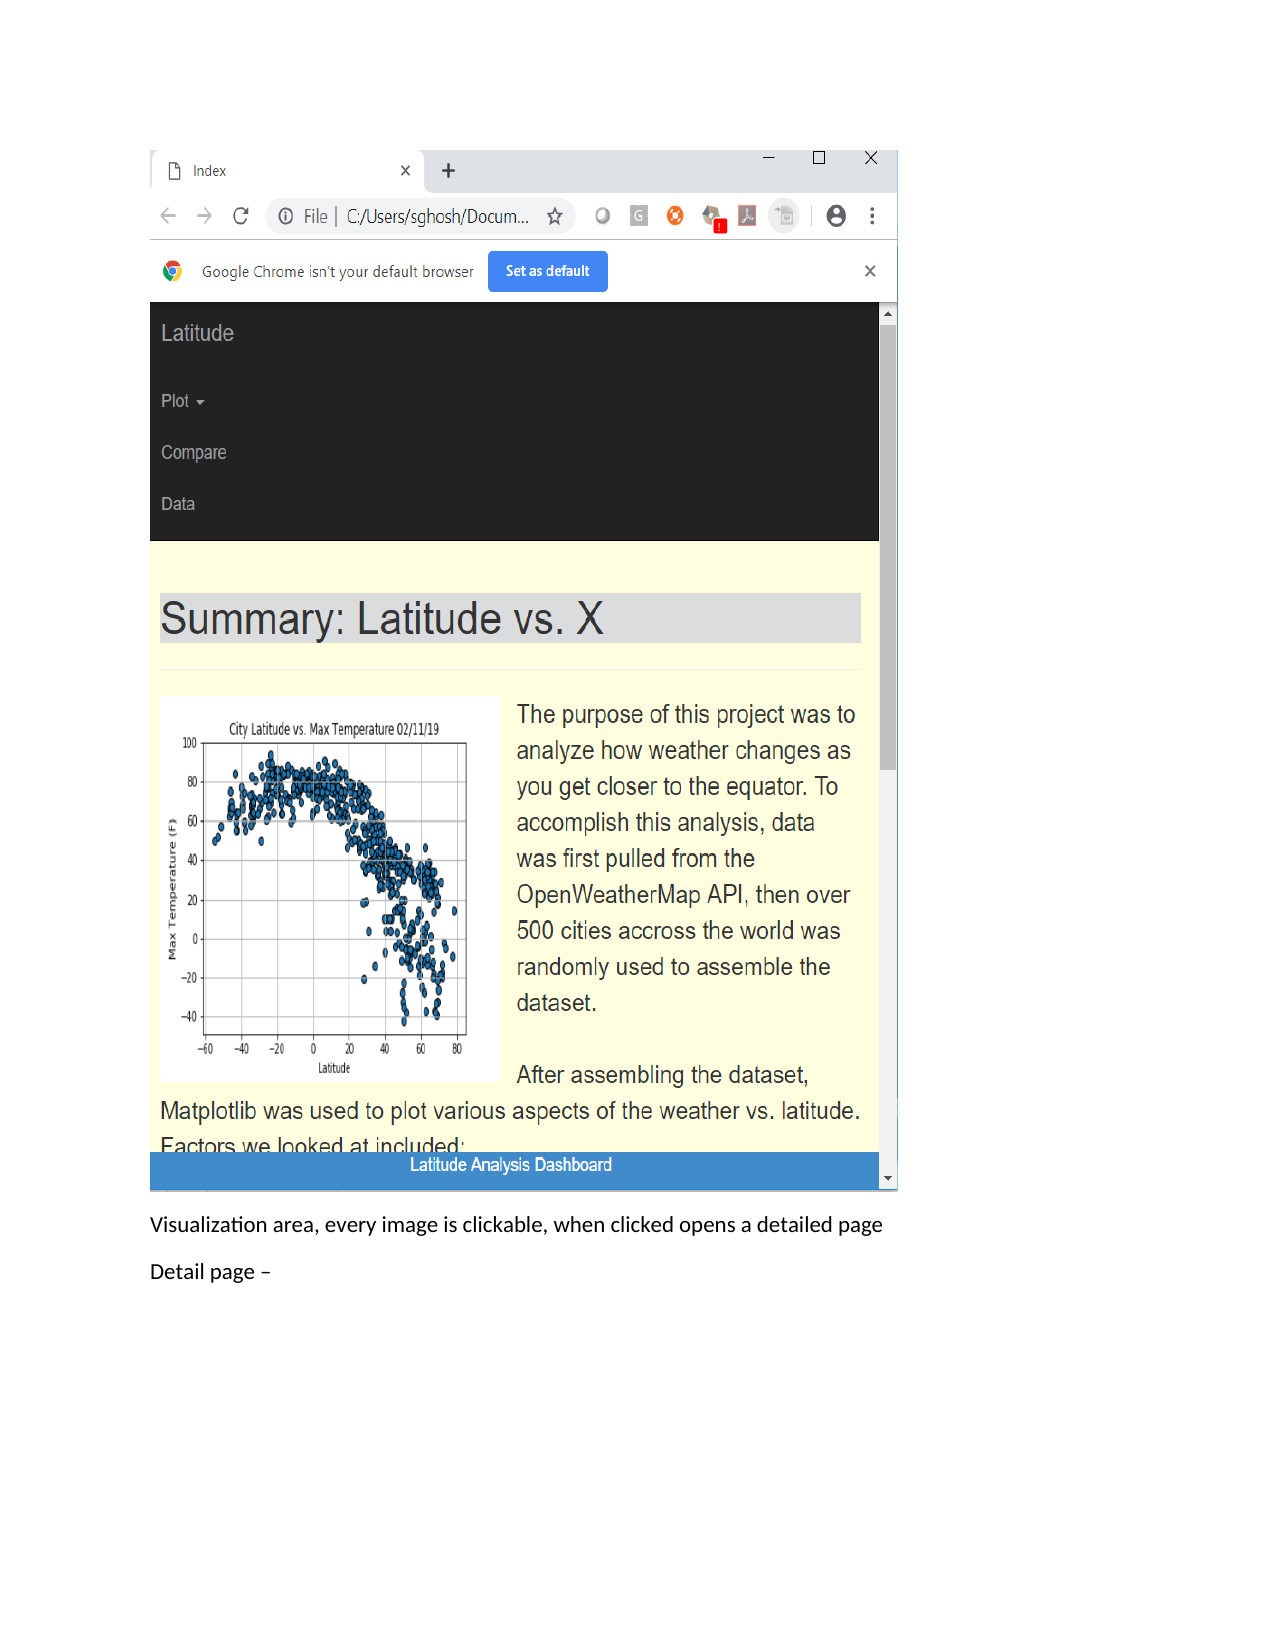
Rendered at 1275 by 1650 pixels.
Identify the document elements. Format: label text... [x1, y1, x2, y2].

text Detail page – [150, 1257, 1125, 1286]
text Visualization area, every image is clickable, when clicked opens a detailed page [150, 1211, 1125, 1239]
picture [150, 150, 898, 1192]
